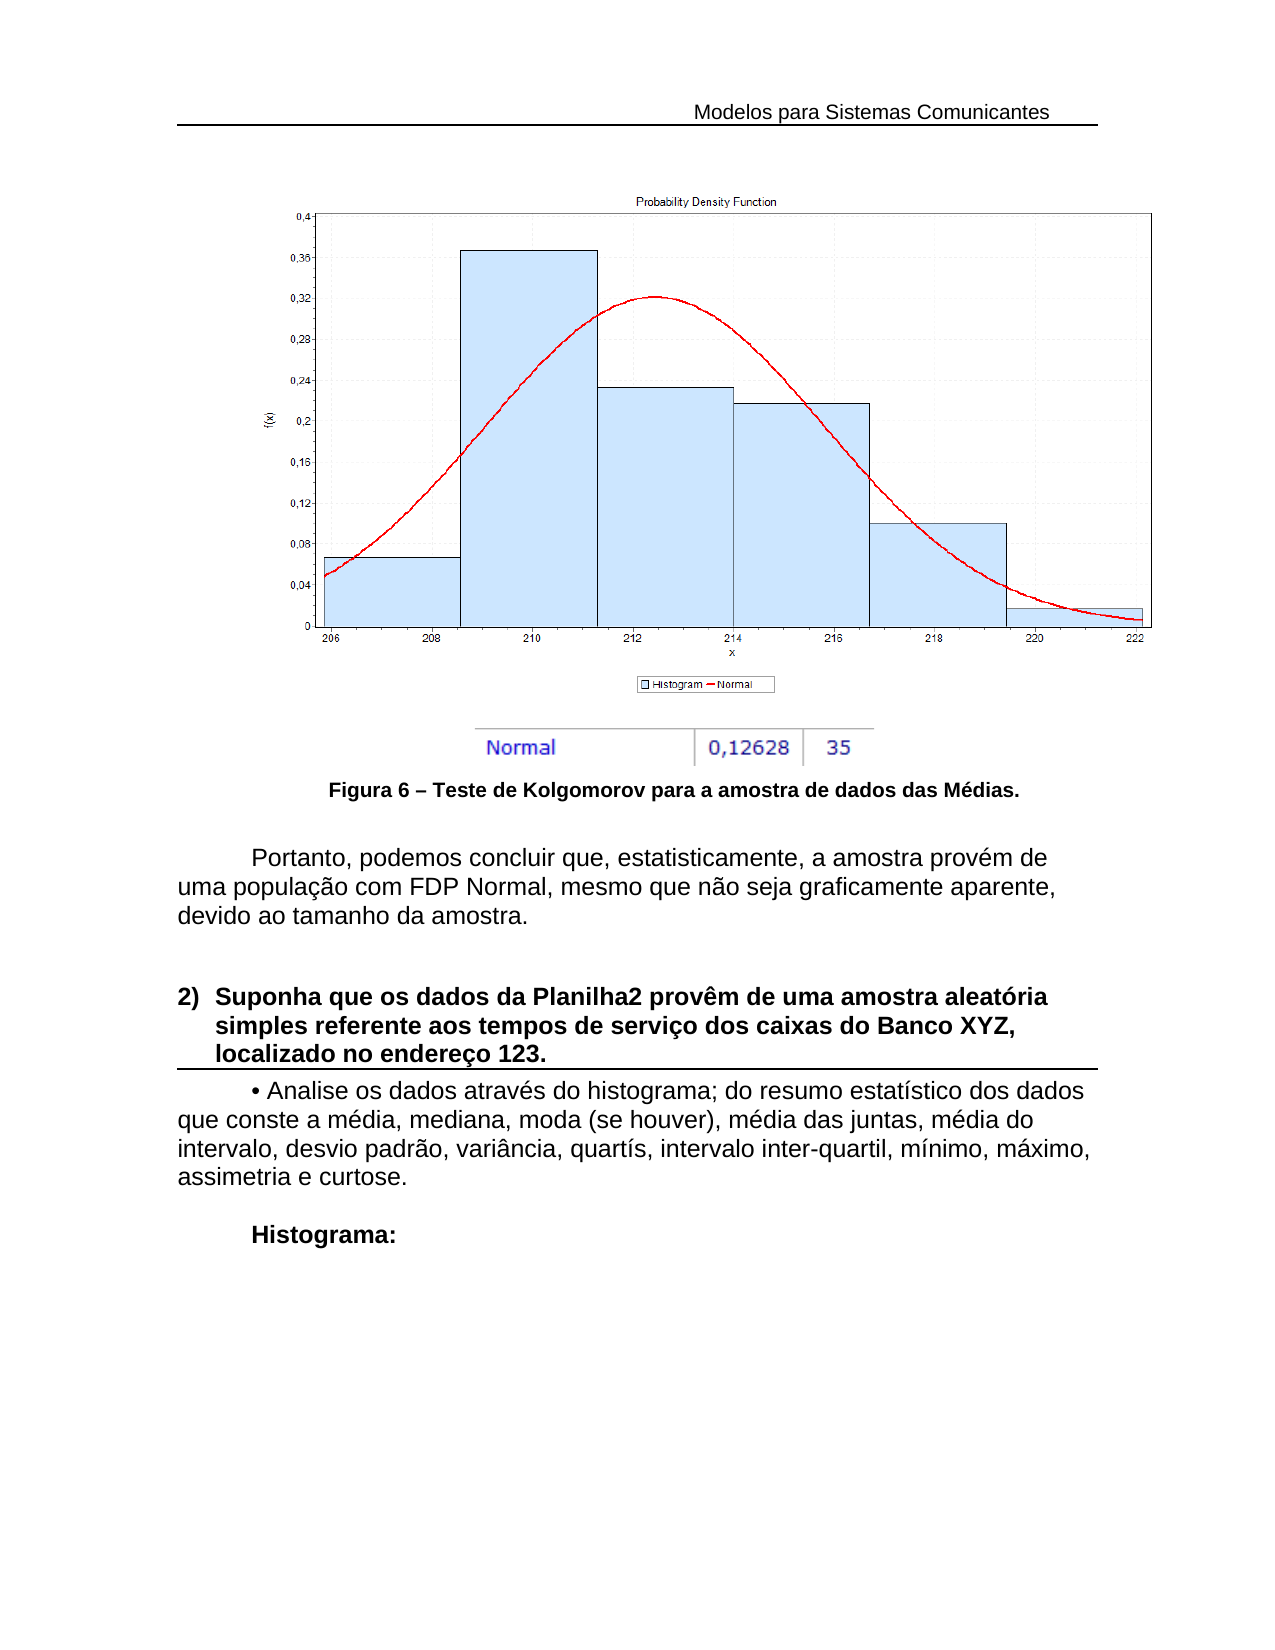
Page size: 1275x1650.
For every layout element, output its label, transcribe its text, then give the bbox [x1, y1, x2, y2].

text • Analise os dados através do histograma; do resumo estatístico dos dados que conste a média, mediana, moda (se houver), média das juntas, média do intervalo, desvio padrão, variância, quartís, intervalo inter-quartil, mínimo, máximo, assimetria e curtose. [177, 1076, 1098, 1191]
text Portanto, podemos concluir que, estatisticamente, a amostra provém de uma população com FDP Normal, mesmo que não seja graficamente aparente, devido ao tamanho da amostra. [177, 843, 1098, 929]
picture [251, 189, 1173, 700]
picture [474, 728, 875, 766]
subtitle Suponha que os dados da Planilha2 provêm de uma amostra aleatória simples referente aos tempos de serviço dos caixas do Banco XYZ, localizado no endereço 123. [177, 982, 1098, 1068]
text Histograma: [177, 1220, 1098, 1248]
